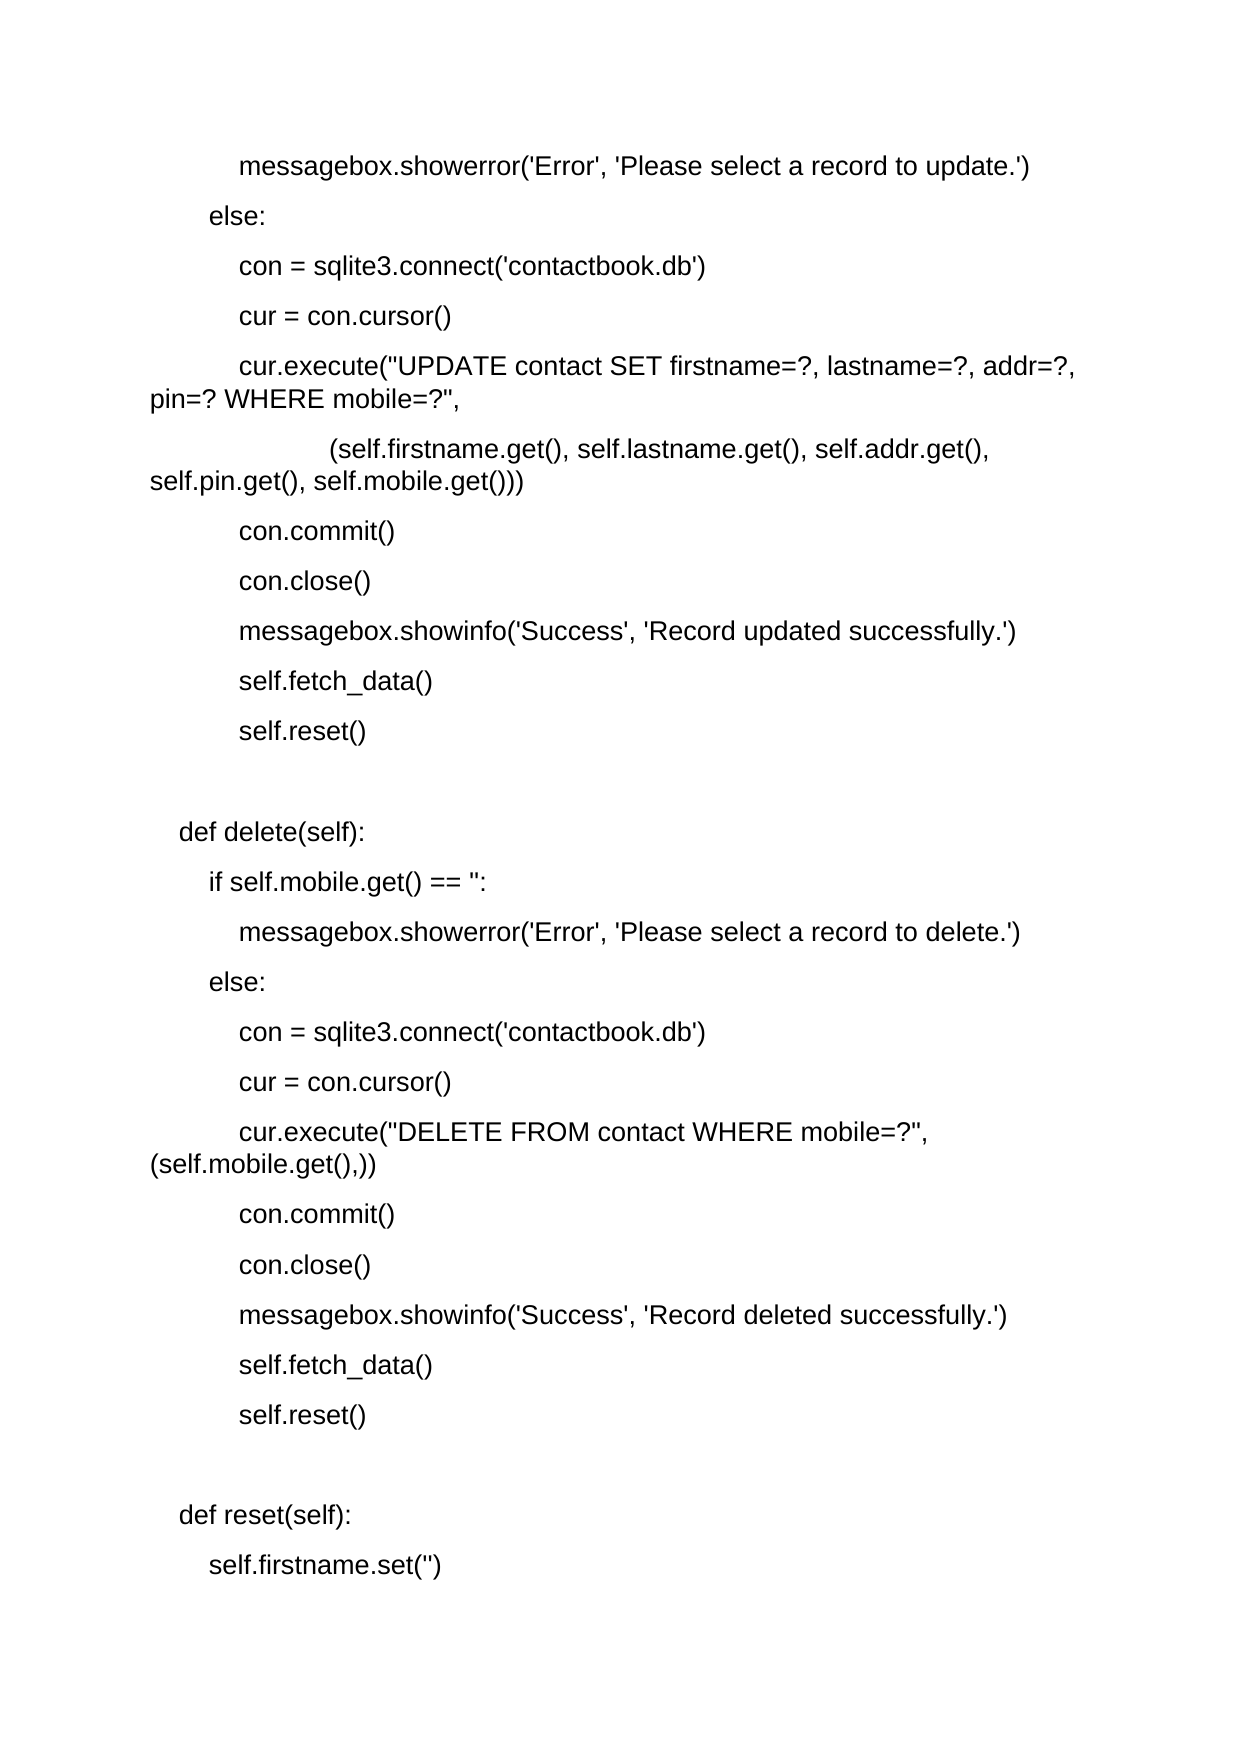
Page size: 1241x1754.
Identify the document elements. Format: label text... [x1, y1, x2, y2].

text self.fetch_data() [148, 665, 1096, 697]
text if self.mobile.get() == '': [148, 866, 1096, 897]
text messagebox.showerror('Error', 'Please select a record to update.') [148, 150, 1096, 181]
text self.firstname.set('') [148, 1549, 1096, 1581]
text cur = con.cursor() [148, 1066, 1096, 1097]
text self.reset() [148, 1399, 1096, 1430]
text con.commit() [148, 515, 1096, 546]
text con = sqlite3.connect('contactbook.db') [148, 250, 1096, 281]
text con = sqlite3.connect('contactbook.db') [148, 1016, 1096, 1047]
text messagebox.showinfo('Success', 'Record deleted successfully.') [148, 1299, 1096, 1330]
text con.close() [148, 1249, 1096, 1280]
text messagebox.showinfo('Success', 'Record updated successfully.') [148, 615, 1096, 646]
text messagebox.showerror('Error', 'Please select a record to delete.') [148, 916, 1096, 947]
text (self.firstname.get(), self.lastname.get(), self.addr.get(), self.pin.get(), self.mobile.get())) [148, 433, 1096, 496]
text def delete(self): [148, 816, 1096, 847]
text else: [148, 966, 1096, 997]
text def reset(self): [148, 1499, 1096, 1530]
text self.reset() [148, 715, 1096, 747]
text cur.execute("UPDATE contact SET firstname=?, lastname=?, addr=?, pin=? WHERE mobile=?", [148, 350, 1096, 414]
text else: [148, 200, 1096, 231]
text con.close() [148, 565, 1096, 596]
text cur = con.cursor() [148, 300, 1096, 332]
text cur.execute("DELETE FROM contact WHERE mobile=?", (self.mobile.get(),)) [148, 1116, 1096, 1180]
text self.fetch_data() [148, 1349, 1096, 1380]
text con.commit() [148, 1198, 1096, 1230]
